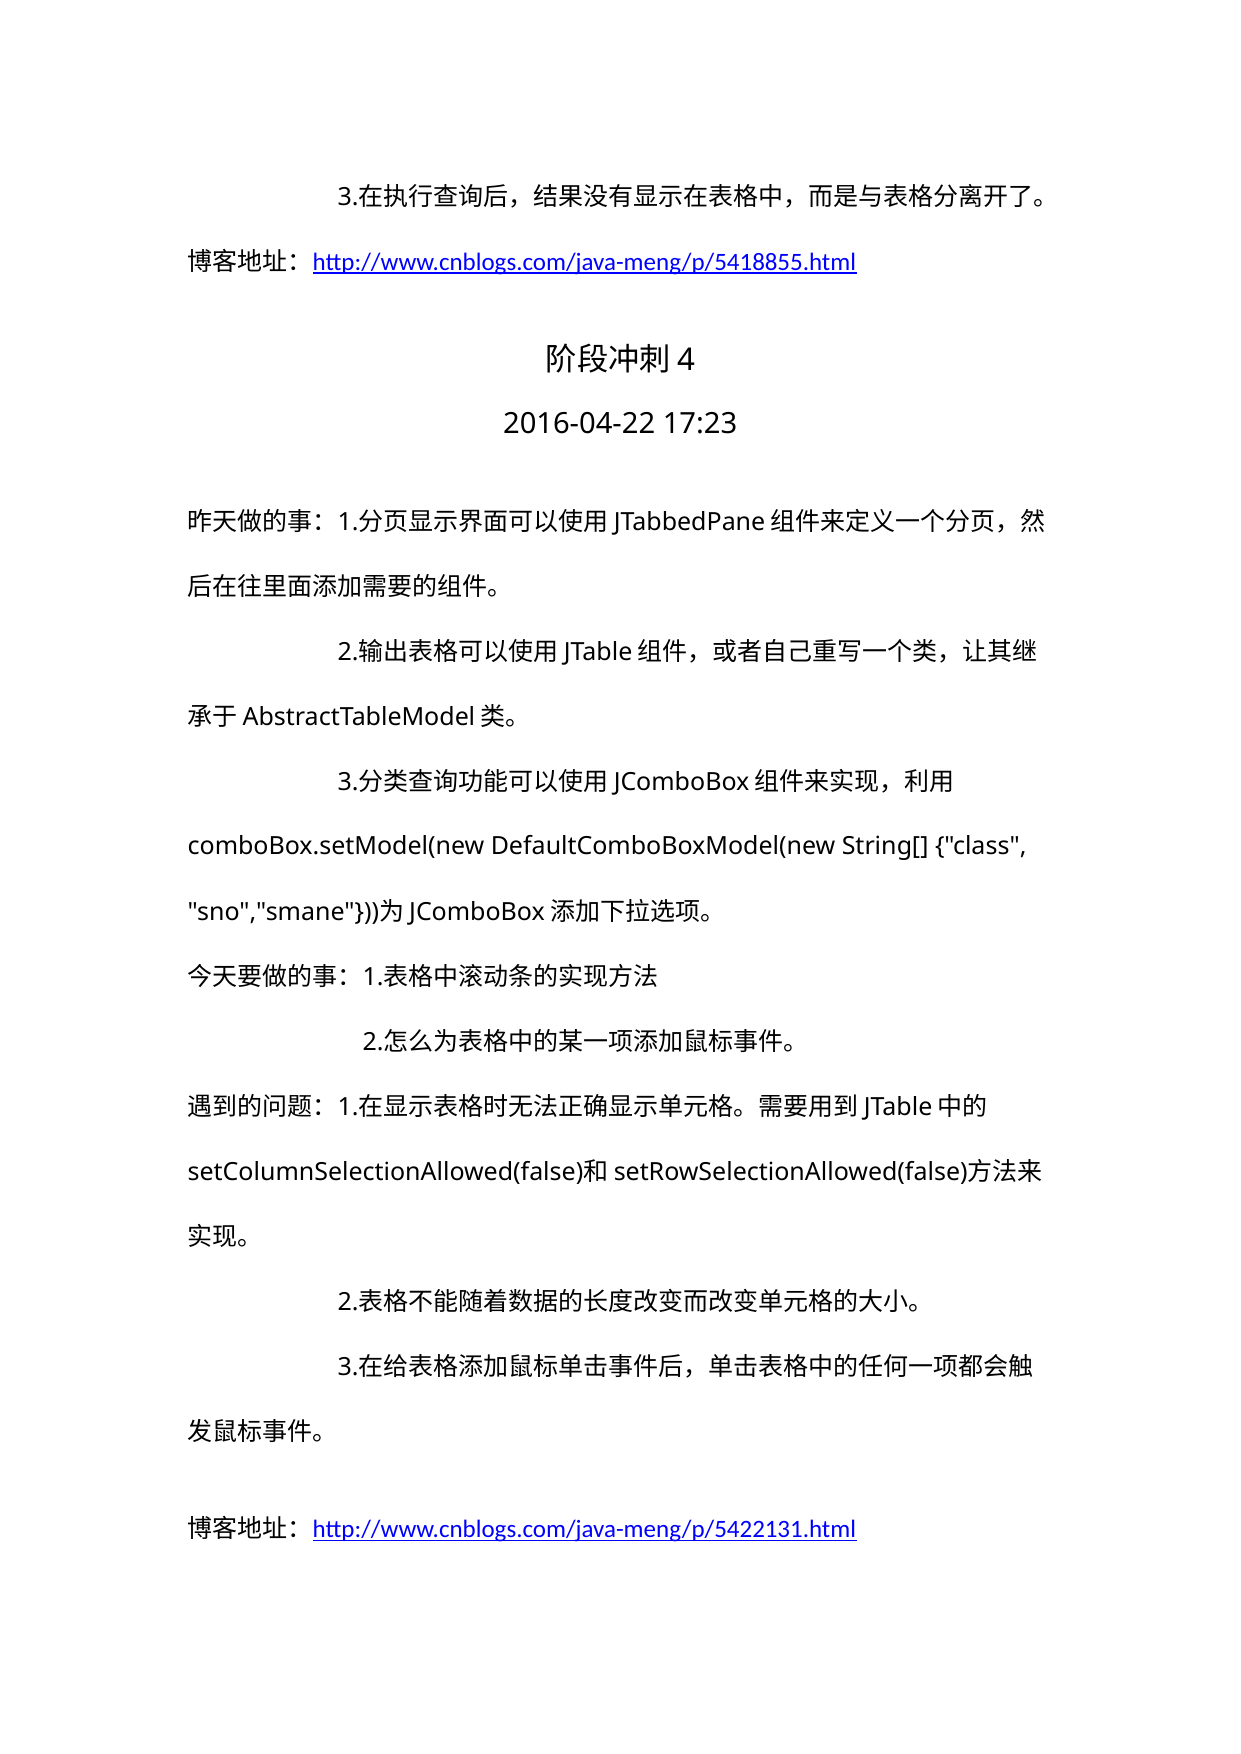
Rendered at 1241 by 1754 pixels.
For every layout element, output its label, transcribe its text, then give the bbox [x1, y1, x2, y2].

text 2016-04-22 17:23 [187, 389, 1053, 454]
text 博客地址：http://www.cnblogs.com/java-meng/p/5418855.html [187, 227, 1053, 292]
text 遇到的问题：1.在显示表格时无法正确显示单元格。需要用到JTable中的setColumnSelectionAllowed(false)和setRowSelectionAllowed(false)方法来实现。 [187, 1072, 1053, 1267]
text 3.在给表格添加鼠标单击事件后，单击表格中的任何一项都会触发鼠标事件。 [187, 1332, 1053, 1462]
text 阶段冲刺4 [187, 324, 1053, 389]
text 博客地址：http://www.cnblogs.com/java-meng/p/5422131.html [187, 1494, 1053, 1559]
text 2.表格不能随着数据的长度改变而改变单元格的大小。 [187, 1267, 1053, 1332]
text 2.输出表格可以使用JTable组件，或者自己重写一个类，让其继承于AbstractTableModel类。 [187, 617, 1053, 747]
text 3.分类查询功能可以使用JComboBox组件来实现，利用comboBox.setModel(new DefaultComboBoxModel(new String[] {"class", "sno","smane"}))为JComboBox添加下拉选项。 [187, 747, 1053, 942]
text 2.怎么为表格中的某一项添加鼠标事件。 [187, 1007, 1053, 1072]
text 3.在执行查询后，结果没有显示在表格中，而是与表格分离开了。 [187, 162, 1053, 227]
text 昨天做的事：1.分页显示界面可以使用JTabbedPane组件来定义一个分页，然后在往里面添加需要的组件。 [187, 487, 1053, 617]
text 今天要做的事：1.表格中滚动条的实现方法 [187, 942, 1053, 1007]
